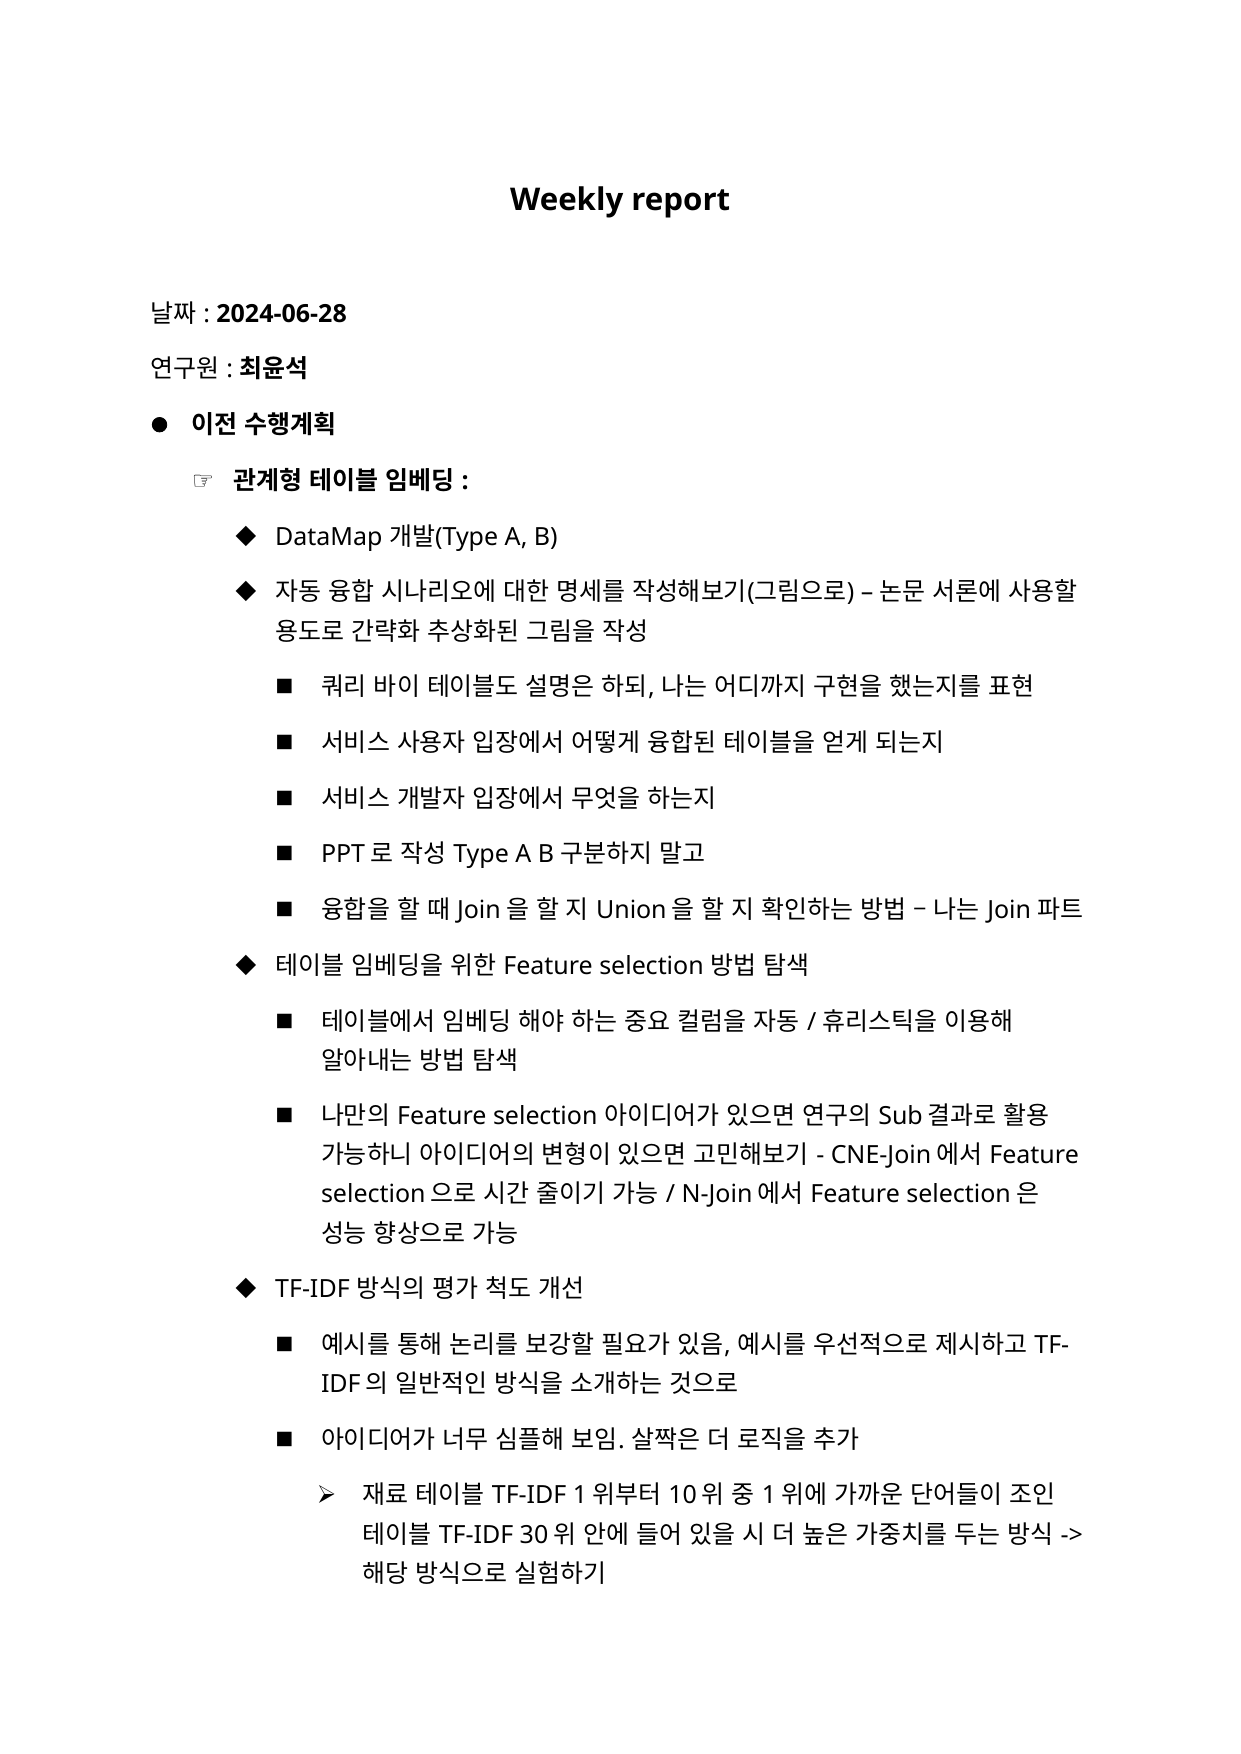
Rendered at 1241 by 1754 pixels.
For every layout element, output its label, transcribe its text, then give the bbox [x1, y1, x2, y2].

list 예시를 통해 논리를 보강할 필요가 있음, 예시를 우선적으로 제시하고 TF-IDF의 일반적인 방식을 소개하는 것으로 [275, 1324, 1090, 1400]
list 테이블 임베딩을 위한 Feature selection 방법 탐색 [233, 945, 1090, 982]
list PPT로 작성 Type A B 구분하지 말고 [275, 834, 1090, 870]
list 나만의 Feature selection 아이디어가 있으면 연구의 Sub결과로 활용 가능하니 아이디어의 변형이 있으면 고민해보기 - CNE-Join에서 Feature selection으로 시간 줄이기 가능 / N-Join에서 Feature selection은 성능 향상으로 가능 [275, 1096, 1090, 1249]
text 날짜 : 2024-06-28 [150, 293, 1090, 329]
list 관계형 테이블 임베딩 : [192, 460, 1090, 497]
list 재료 테이블 TF-IDF 1위부터 10위 중 1위에 가까운 단어들이 조인 테이블 TF-IDF 30위 안에 들어 있을 시 더 높은 가중치를 두는 방식 -> 해당 방식으로 실험하기 [317, 1475, 1090, 1589]
text 연구원 : 최윤석 [150, 349, 1090, 385]
list 이전 수행계획 [150, 405, 1090, 441]
list 자동 융합 시나리오에 대한 명세를 작성해보기(그림으로) – 논문 서론에 사용할 용도로 간략화 추상화된 그림을 작성 [233, 572, 1090, 647]
list 융합을 할 때 Join을 할 지 Union을 할 지 확인하는 방법 – 나는 Join 파트 [275, 889, 1090, 926]
list TF-IDF 방식의 평가 척도 개선 [233, 1269, 1090, 1305]
list 서비스 개발자 입장에서 무엇을 하는지 [275, 778, 1090, 814]
text Weekly report [150, 177, 1090, 220]
list 테이블에서 임베딩 해야 하는 중요 컬럼을 자동 / 휴리스틱을 이용해 알아내는 방법 탐색 [275, 1001, 1090, 1076]
list DataMap 개발(Type A, B) [233, 516, 1090, 552]
list 서비스 사용자 입장에서 어떻게 융합된 테이블을 얻게 되는지 [275, 722, 1090, 759]
list 아이디어가 너무 심플해 보임. 살짝은 더 로직을 추가 [275, 1419, 1090, 1456]
list 쿼리 바이 테이블도 설명은 하되, 나는 어디까지 구현을 했는지를 표현 [275, 667, 1090, 703]
